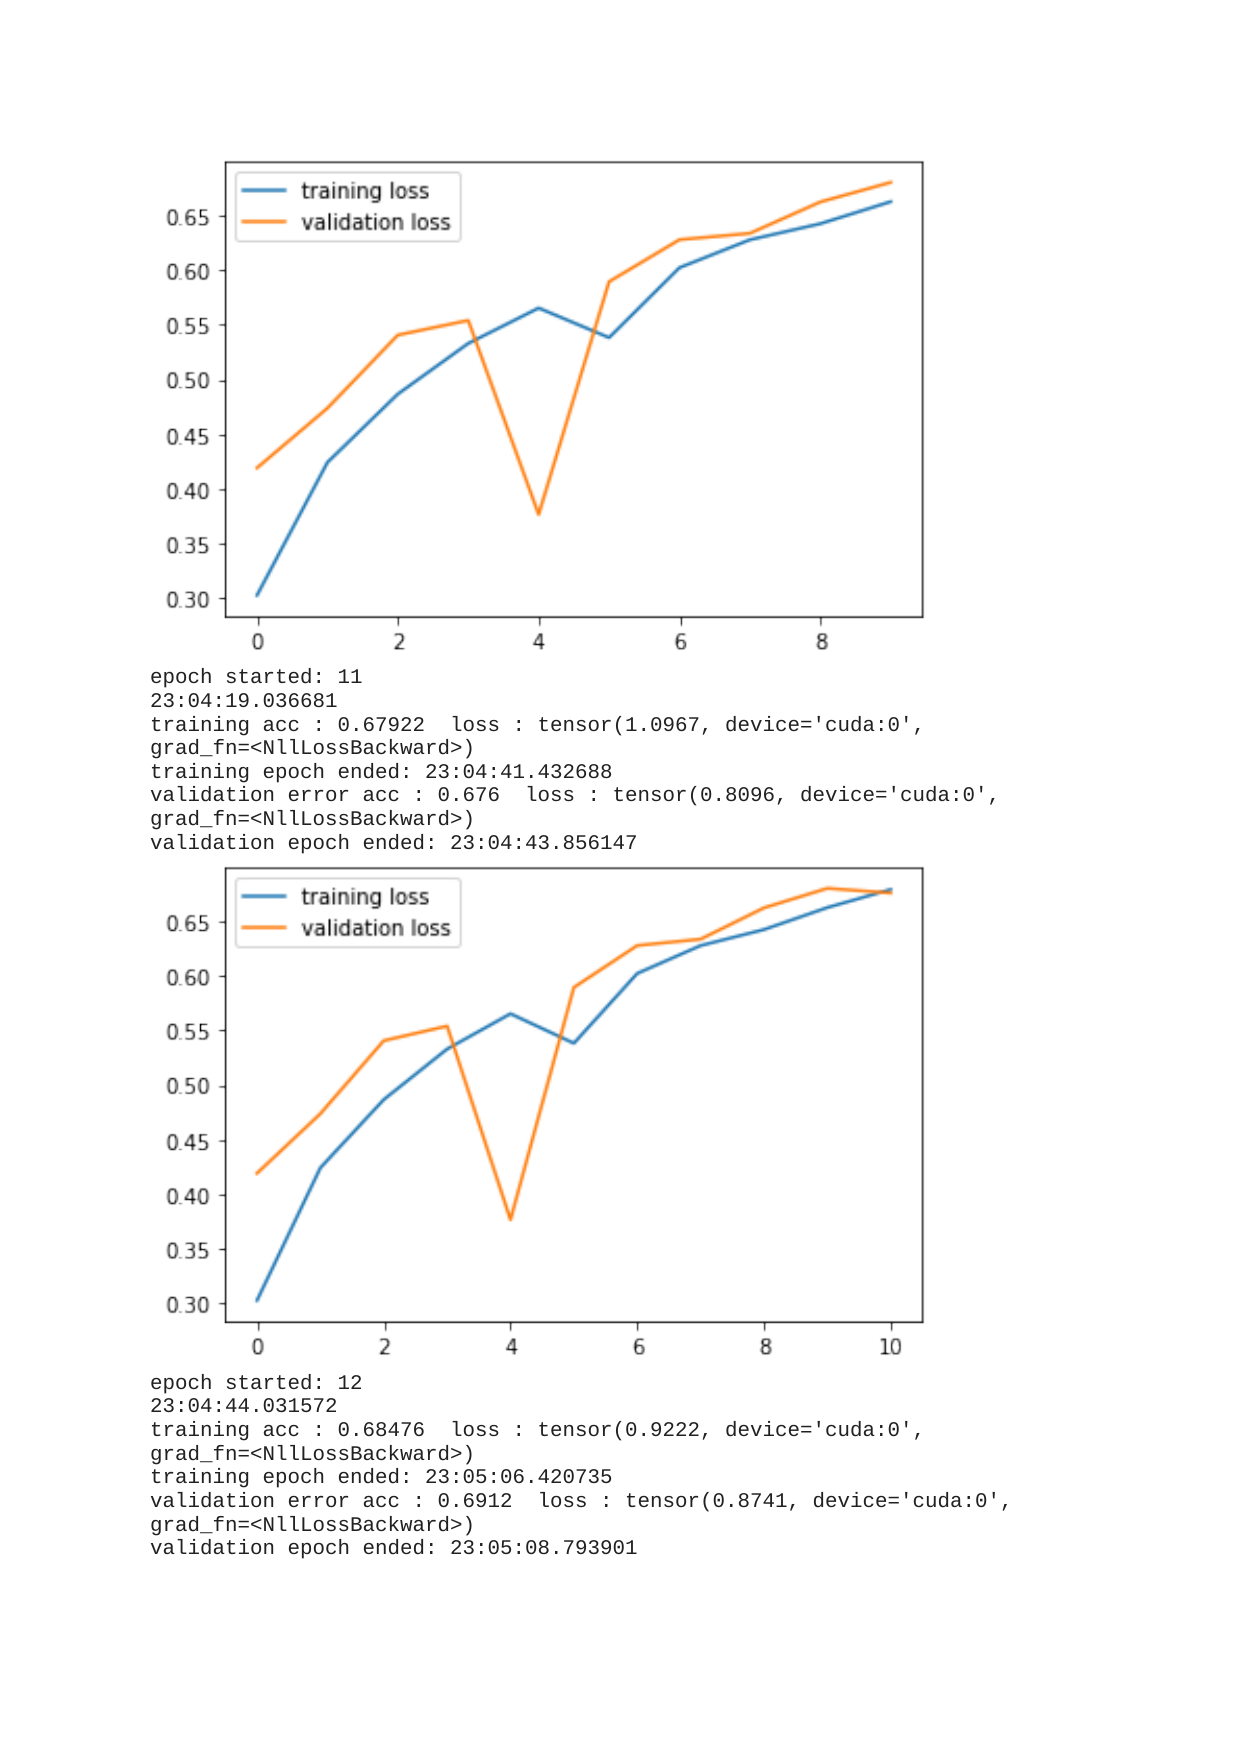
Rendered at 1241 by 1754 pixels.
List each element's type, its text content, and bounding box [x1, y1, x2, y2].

text 23:04:44.031572 [150, 1395, 1090, 1419]
text 23:04:19.036681 [150, 690, 1090, 713]
text training acc : 0.67922 loss : tensor(1.0967, device='cuda:0', grad_fn=<NllLossBackward>) [150, 713, 1090, 761]
text validation epoch ended: 23:04:43.856147 [150, 832, 1090, 855]
text training acc : 0.68476 loss : tensor(0.9222, device='cuda:0', grad_fn=<NllLossBackward>) [150, 1419, 1090, 1466]
text training epoch ended: 23:04:41.432688 [150, 761, 1090, 784]
picture [150, 150, 937, 667]
text training epoch ended: 23:05:06.420735 [150, 1466, 1090, 1490]
text validation epoch ended: 23:05:08.793901 [150, 1537, 1090, 1561]
text epoch started: 12 [150, 1372, 1090, 1395]
picture [150, 855, 937, 1372]
text validation error acc : 0.676 loss : tensor(0.8096, device='cuda:0', grad_fn=<NllLossBackward>) [150, 784, 1090, 832]
text validation error acc : 0.6912 loss : tensor(0.8741, device='cuda:0', grad_fn=<NllLossBackward>) [150, 1490, 1090, 1537]
text epoch started: 11 [150, 666, 1090, 690]
